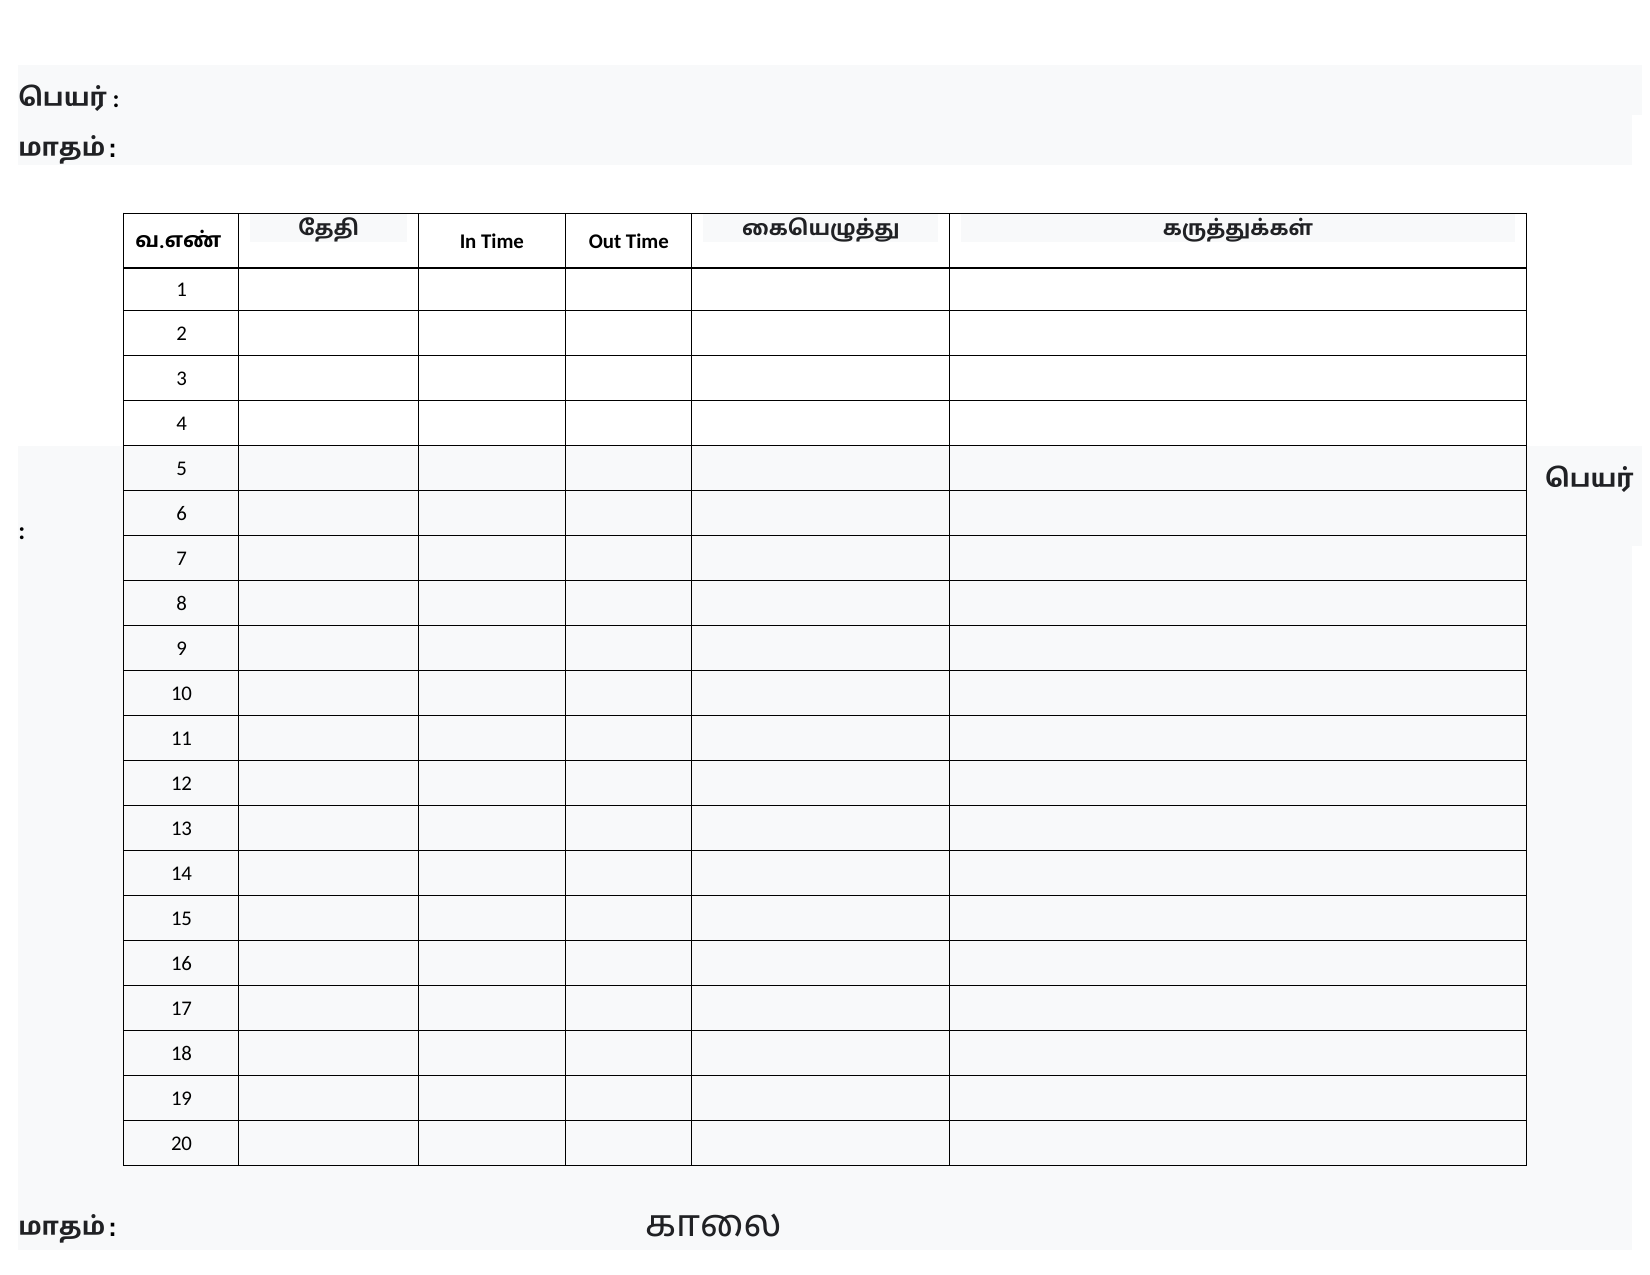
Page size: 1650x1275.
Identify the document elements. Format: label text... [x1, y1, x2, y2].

table_cell [239, 806, 418, 850]
table_cell [239, 716, 418, 760]
table_header Out Time [566, 214, 691, 267]
table_cell [692, 1031, 949, 1075]
table_cell 17 [124, 986, 238, 1030]
table_cell [566, 986, 691, 1030]
table_cell [692, 986, 949, 1030]
table_cell [692, 626, 949, 670]
table_cell [419, 896, 565, 940]
table_cell [239, 536, 418, 580]
table_cell [239, 1076, 418, 1120]
table_cell [566, 941, 691, 985]
text பெயர் : [18, 446, 123, 546]
table_cell [239, 1121, 418, 1165]
table_cell 18 [124, 1031, 238, 1075]
table_cell [950, 941, 1526, 985]
table_cell [692, 1121, 949, 1165]
table_header தேதி [239, 214, 418, 267]
table_cell [566, 716, 691, 760]
table_cell [239, 311, 418, 355]
table_cell 6 [124, 491, 238, 535]
table_cell 13 [124, 806, 238, 850]
table_cell [950, 1121, 1526, 1165]
table_cell [566, 536, 691, 580]
table_cell [239, 671, 418, 715]
table_cell [950, 806, 1526, 850]
table_cell 15 [124, 896, 238, 940]
table_cell [950, 536, 1526, 580]
table_cell [239, 581, 418, 625]
table_cell [419, 716, 565, 760]
text மாதம்: காலை [18, 546, 1632, 1250]
table_cell 7 [124, 536, 238, 580]
table_cell [692, 851, 949, 895]
table_cell [566, 626, 691, 670]
table_cell [692, 1076, 949, 1120]
table_cell [419, 269, 565, 310]
table_cell [692, 761, 949, 805]
table_cell [239, 1031, 418, 1075]
table_cell [239, 269, 418, 310]
table_cell 9 [124, 626, 238, 670]
table_cell [566, 311, 691, 355]
table_cell [692, 716, 949, 760]
table_cell [239, 986, 418, 1030]
table_cell [950, 356, 1526, 400]
table_cell [950, 986, 1526, 1030]
table_cell [950, 626, 1526, 670]
table_cell [419, 1076, 565, 1120]
table_cell [239, 446, 418, 490]
table_cell [566, 356, 691, 400]
table_cell [950, 896, 1526, 940]
table_cell [566, 1076, 691, 1120]
table_cell [692, 491, 949, 535]
table_cell [692, 356, 949, 400]
table_cell [419, 1031, 565, 1075]
table_cell [950, 671, 1526, 715]
table_cell [950, 581, 1526, 625]
table_cell 16 [124, 941, 238, 985]
table_cell [419, 761, 565, 805]
table_cell 1 [124, 269, 238, 310]
table_cell [566, 491, 691, 535]
table_header In Time [419, 214, 565, 267]
table_cell [566, 269, 691, 310]
table_cell 2 [124, 311, 238, 355]
table_cell 14 [124, 851, 238, 895]
table_cell [419, 581, 565, 625]
table_cell [566, 806, 691, 850]
text பெயர் : [18, 65, 1642, 115]
table_cell [692, 896, 949, 940]
table_cell [239, 491, 418, 535]
table_cell [692, 941, 949, 985]
table_cell [239, 896, 418, 940]
table_cell [950, 311, 1526, 355]
text மாதம்: [18, 115, 1632, 165]
table_cell [419, 491, 565, 535]
table_cell [419, 986, 565, 1030]
table_cell [419, 401, 565, 445]
table_cell 11 [124, 716, 238, 760]
table_cell [566, 671, 691, 715]
table_cell [566, 401, 691, 445]
table_cell [239, 941, 418, 985]
table_cell [692, 446, 949, 490]
table_cell [692, 269, 949, 310]
table_cell [239, 401, 418, 445]
table_cell [566, 851, 691, 895]
table_cell [419, 671, 565, 715]
table_cell [950, 269, 1526, 310]
table_cell [566, 1121, 691, 1165]
table_cell [692, 581, 949, 625]
table_cell [419, 536, 565, 580]
table_cell [692, 311, 949, 355]
table_cell [239, 626, 418, 670]
table_cell [239, 356, 418, 400]
table_cell [419, 1121, 565, 1165]
table_cell [419, 311, 565, 355]
table_cell [566, 581, 691, 625]
table_cell [419, 941, 565, 985]
table_cell [419, 626, 565, 670]
text பெயர் : [1527, 446, 1642, 546]
table_cell [950, 1076, 1526, 1120]
table_cell 12 [124, 761, 238, 805]
table_cell [239, 851, 418, 895]
table_cell 19 [124, 1076, 238, 1120]
table_cell [419, 356, 565, 400]
table_cell 10 [124, 671, 238, 715]
table_header கையெழுத்து [692, 214, 949, 267]
table_cell [950, 761, 1526, 805]
table_cell 3 [124, 356, 238, 400]
table_cell [950, 446, 1526, 490]
table_cell [692, 806, 949, 850]
table_cell [566, 896, 691, 940]
table_cell [950, 401, 1526, 445]
table_cell [950, 1031, 1526, 1075]
table_cell [566, 761, 691, 805]
table_cell [419, 806, 565, 850]
table_cell [566, 1031, 691, 1075]
table_cell [950, 491, 1526, 535]
table_cell 8 [124, 581, 238, 625]
table_cell [692, 536, 949, 580]
table_cell 5 [124, 446, 238, 490]
table_cell [239, 761, 418, 805]
table_cell [419, 446, 565, 490]
table_cell [950, 851, 1526, 895]
table_cell [692, 401, 949, 445]
table_cell [566, 446, 691, 490]
table_header வ.எண் [124, 214, 238, 267]
table_header கருத்துக்கள் [950, 214, 1526, 267]
table_cell [692, 671, 949, 715]
table_cell 20 [124, 1121, 238, 1165]
table_cell 4 [124, 401, 238, 445]
table_cell [950, 716, 1526, 760]
table_cell [419, 851, 565, 895]
